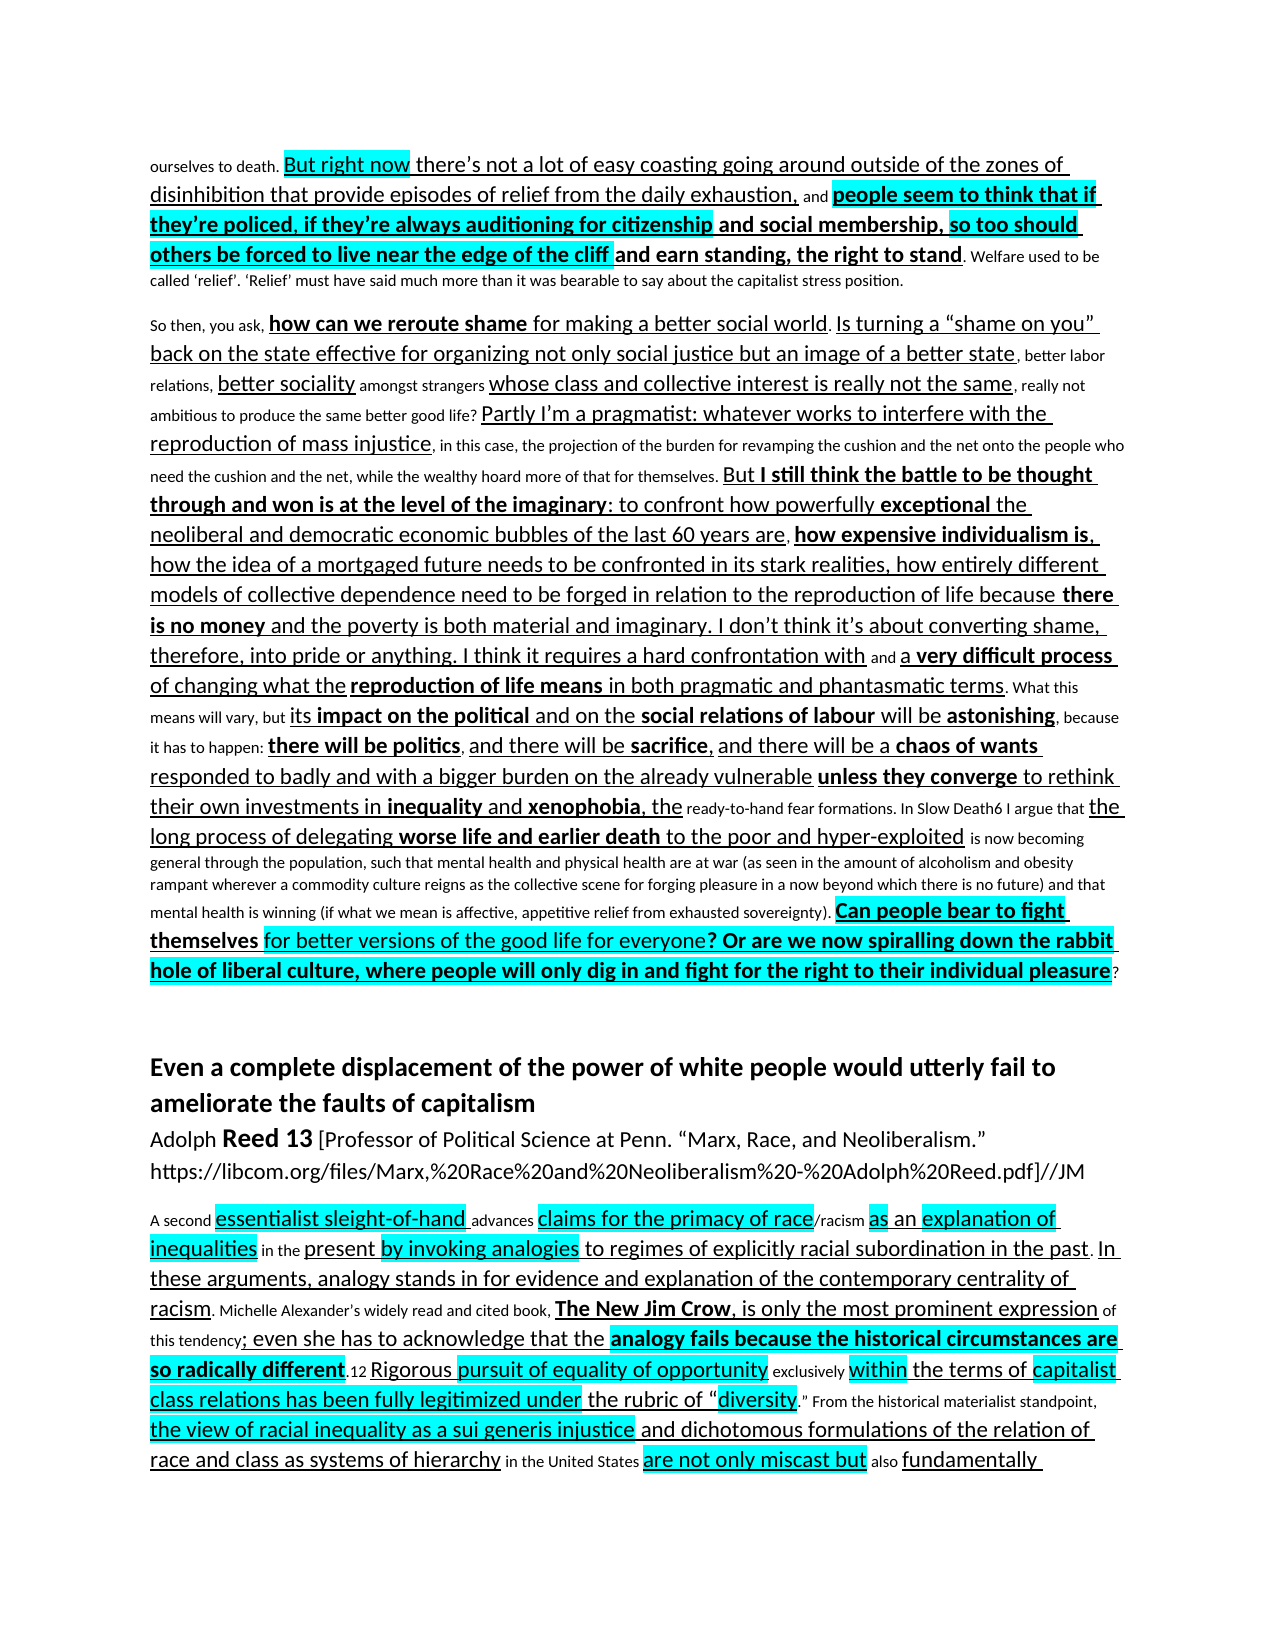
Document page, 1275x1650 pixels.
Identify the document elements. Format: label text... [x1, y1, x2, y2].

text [150, 1204, 1125, 1473]
text So then, you ask, how can we reroute shame for making a better social world. Is turning a “shame on you” back on the state effective for organizing not only social justice but an image of a better state, better labor relations, better sociality amongst strangers whose class and collective interest is really not the same, really not ambitious to produce the same better good life? Partly I’m a pragmatist: whatever works to interfere with the reproduction of mass injustice, in this case, the projection of the burden for revamping the cushion and the net onto the people who need the cushion and the net, while the wealthy hoard more of that for themselves. But I still think the battle to be thought through and won is at the level of the imaginary: to confront how powerfully exceptional the neoliberal and democratic economic bubbles of the last 60 years are, how expensive individualism is, how the idea of a mortgaged future needs to be confronted in its stark realities, how entirely different models of collective dependence need to be forged in relation to the reproduction of life because there is no money and the poverty is both material and imaginary. I don’t think it’s about converting shame, therefore, into pride or anything. I think it requires a hard confrontation with and a very difficult process of changing what the reproduction of life means in both pragmatic and phantasmatic terms. What this means will vary, but its impact on the political and on the social relations of labour will be astonishing, because it has to happen: there will be politics, and there will be sacrifice, and there will be a chaos of wants responded to badly and with a bigger burden on the already vulnerable unless they converge to rethink their own investments in inequality and xenophobia, the ready-to-hand fear formations. In Slow Death6 I argue that the long process of delegating worse life and earlier death to the poor and hyper-exploited is now becoming general through the population, such that mental health and physical health are at war (as seen in the amount of alcoholism and obesity rampant wherever a commodity culture reigns as the collective scene for forging pleasure in a now beyond which there is no future) and that mental health is winning (if what we mean is affective, appetitive relief from exhausted sovereignty). Can people bear to fight themselves for better versions of the good life for everyone? Or are we now spiralling down the rabbit hole of liberal culture, where people will only dig in and fight for the right to their individual pleasure? [150, 309, 1125, 985]
subtitle Even a complete displacement of the power of white people would utterly fail to ameliorate the faults of capitalism [150, 1050, 1125, 1119]
text Adolph Reed 13 [Professor of Political Science at Penn. “Marx, Race, and Neoliberalism.” https://libcom.org/files/Marx,%20Race%20and%20Neoliberalism%20-%20Adolph%20Reed.pdf]//JM [150, 1122, 1125, 1185]
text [150, 150, 1125, 291]
